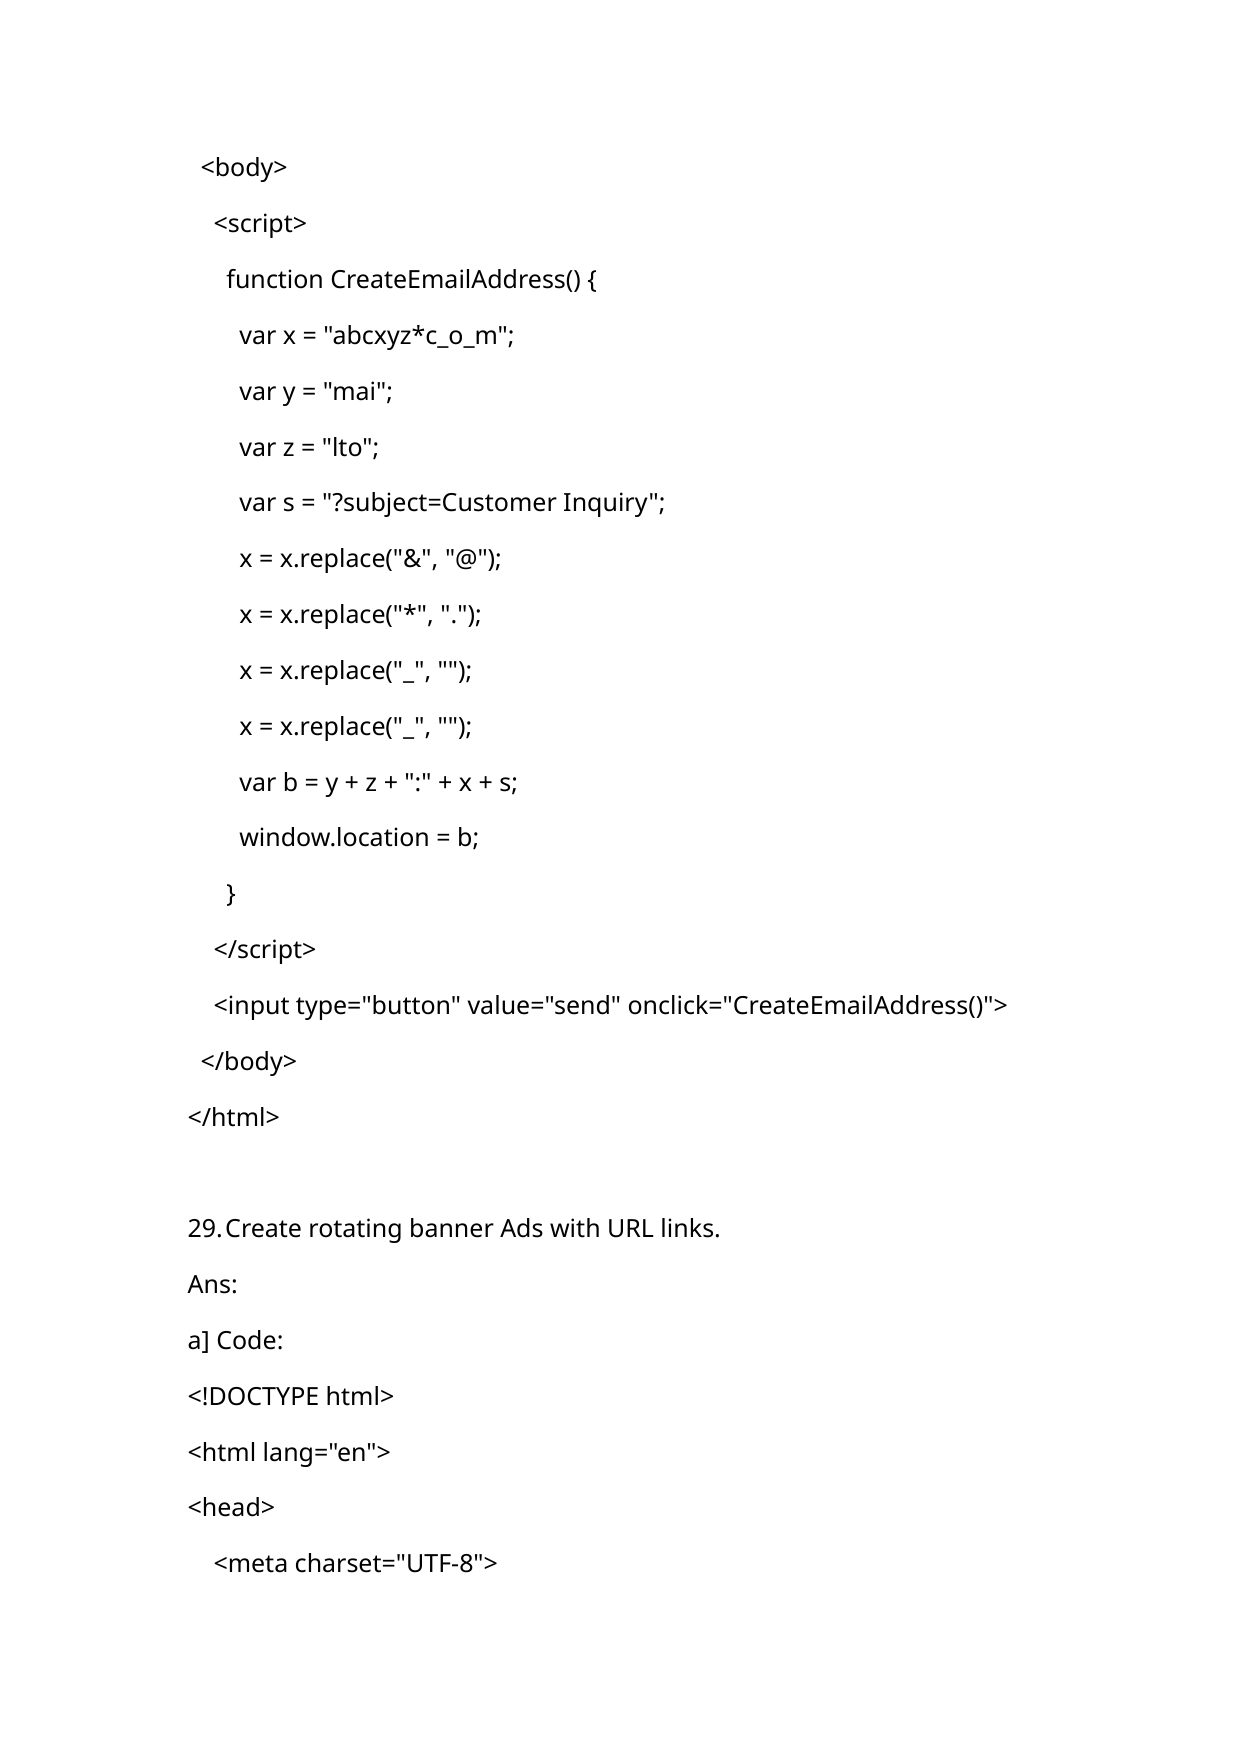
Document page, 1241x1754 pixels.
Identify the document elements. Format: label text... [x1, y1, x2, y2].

text <meta charset="UTF-8"> [187, 1546, 1090, 1580]
text var s = "?subject=Customer Inquiry"; [187, 485, 1090, 519]
text <html lang="en"> [187, 1434, 1090, 1468]
text <head> [187, 1490, 1090, 1524]
text <!DOCTYPE html> [187, 1378, 1090, 1412]
text </script> [187, 932, 1090, 966]
text var b = y + z + ":" + x + s; [187, 764, 1090, 798]
text } [187, 876, 1090, 910]
text function CreateEmailAddress() { [187, 262, 1090, 296]
text <body> [187, 150, 1090, 184]
text </body> [187, 1043, 1090, 1077]
text <input type="button" value="send" onclick="CreateEmailAddress()"> [187, 987, 1090, 1022]
text window.location = b; [187, 820, 1090, 854]
text x = x.replace("_", ""); [187, 652, 1090, 687]
list Create rotating banner Ads with URL links. [187, 1211, 1090, 1245]
text var x = "abcxyz*c_o_m"; [187, 317, 1090, 352]
text <script> [187, 206, 1090, 240]
text Ans: [187, 1267, 1090, 1301]
text </html> [187, 1099, 1090, 1133]
text a] Code: [187, 1322, 1090, 1357]
text x = x.replace("_", ""); [187, 708, 1090, 742]
text x = x.replace("*", "."); [187, 597, 1090, 631]
text x = x.replace("&", "@"); [187, 541, 1090, 575]
text var z = "lto"; [187, 429, 1090, 463]
text var y = "mai"; [187, 373, 1090, 407]
